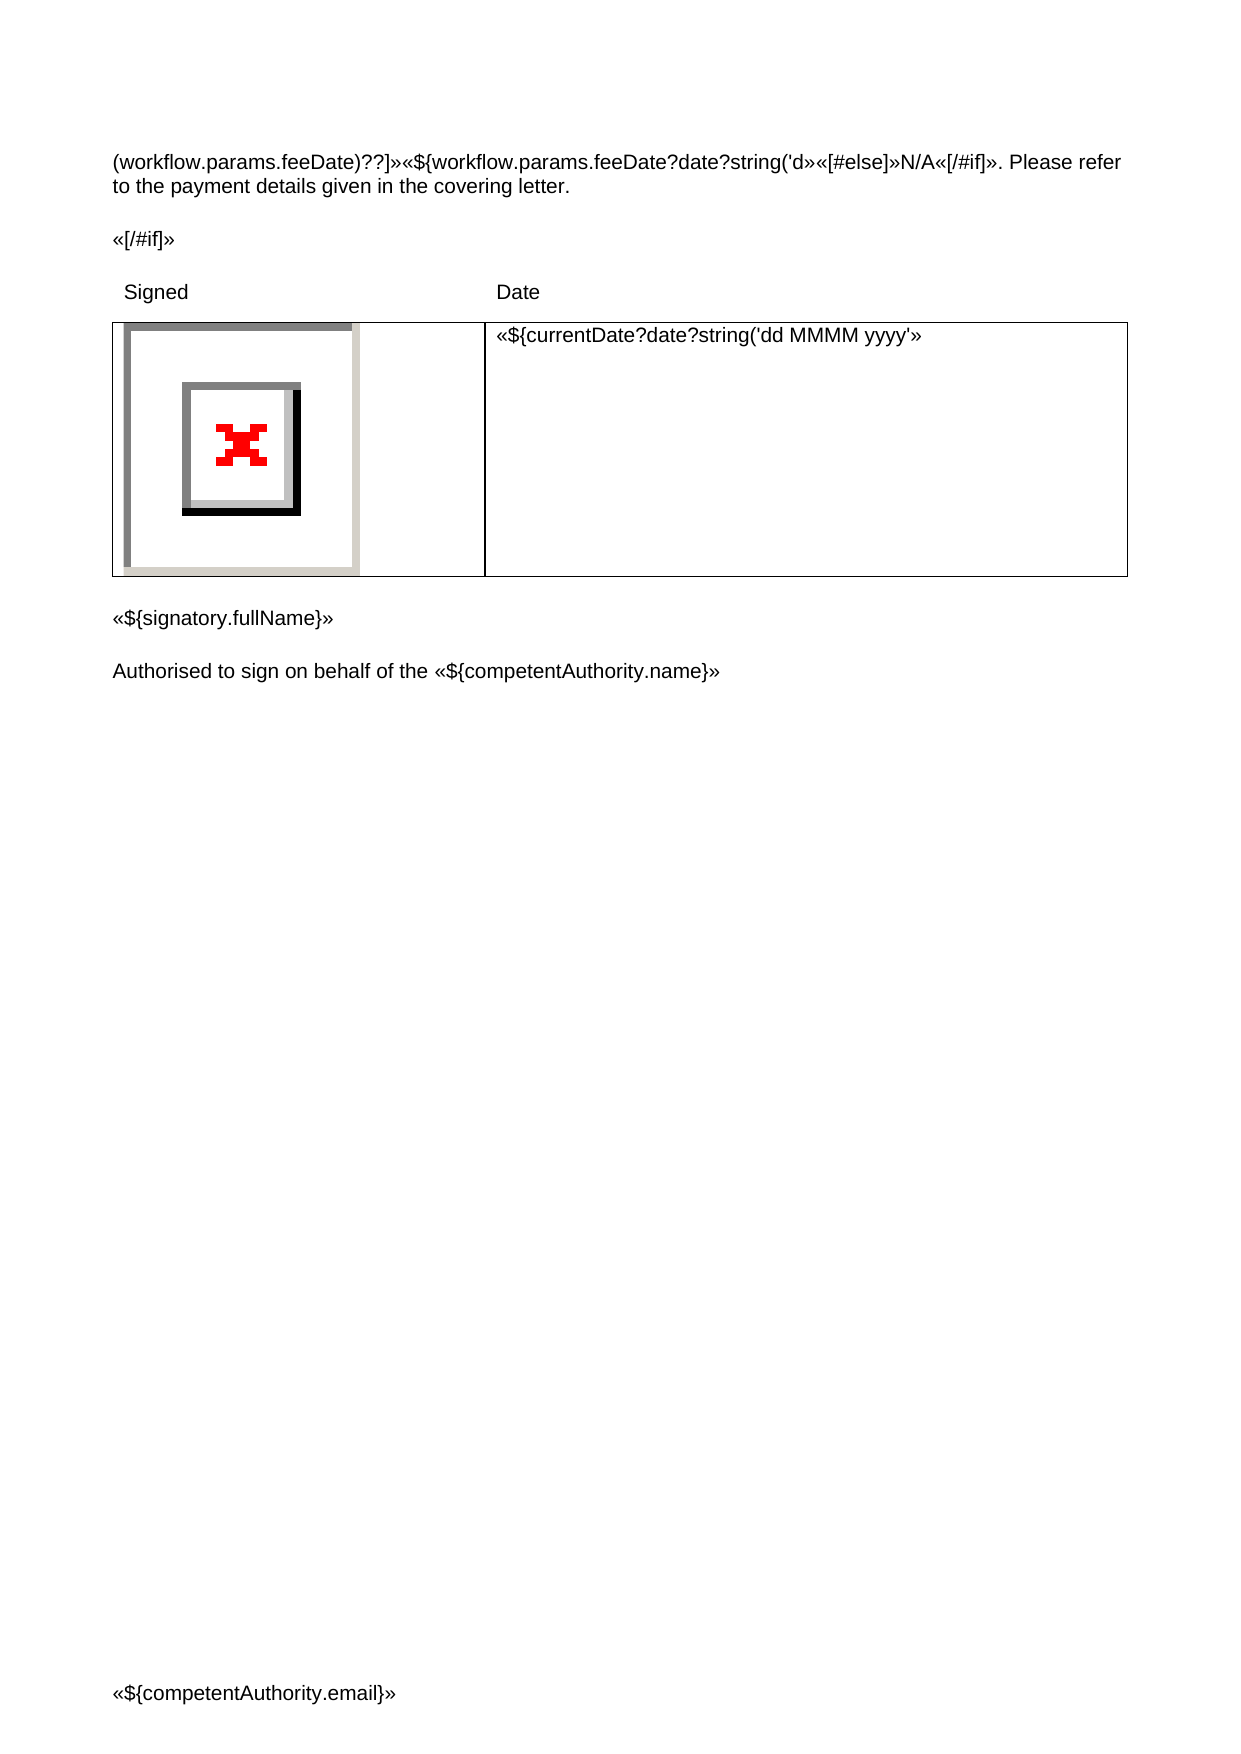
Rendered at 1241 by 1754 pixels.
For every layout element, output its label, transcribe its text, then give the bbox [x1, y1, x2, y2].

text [112, 150, 1128, 198]
text «[/#if]» [112, 227, 1128, 251]
text «${signatory.fullName}» [112, 606, 1128, 630]
table_cell «${currentDate?date?string('dd MMMM yyyy'» [486, 323, 1127, 576]
table_cell [113, 323, 123, 576]
picture [123, 323, 360, 576]
table_cell [360, 323, 484, 576]
table_header Date [485, 280, 1128, 322]
table_header Signed [113, 280, 485, 322]
subtitle Authorised to sign on behalf of the «${competentAuthority.name}» [112, 659, 1128, 683]
